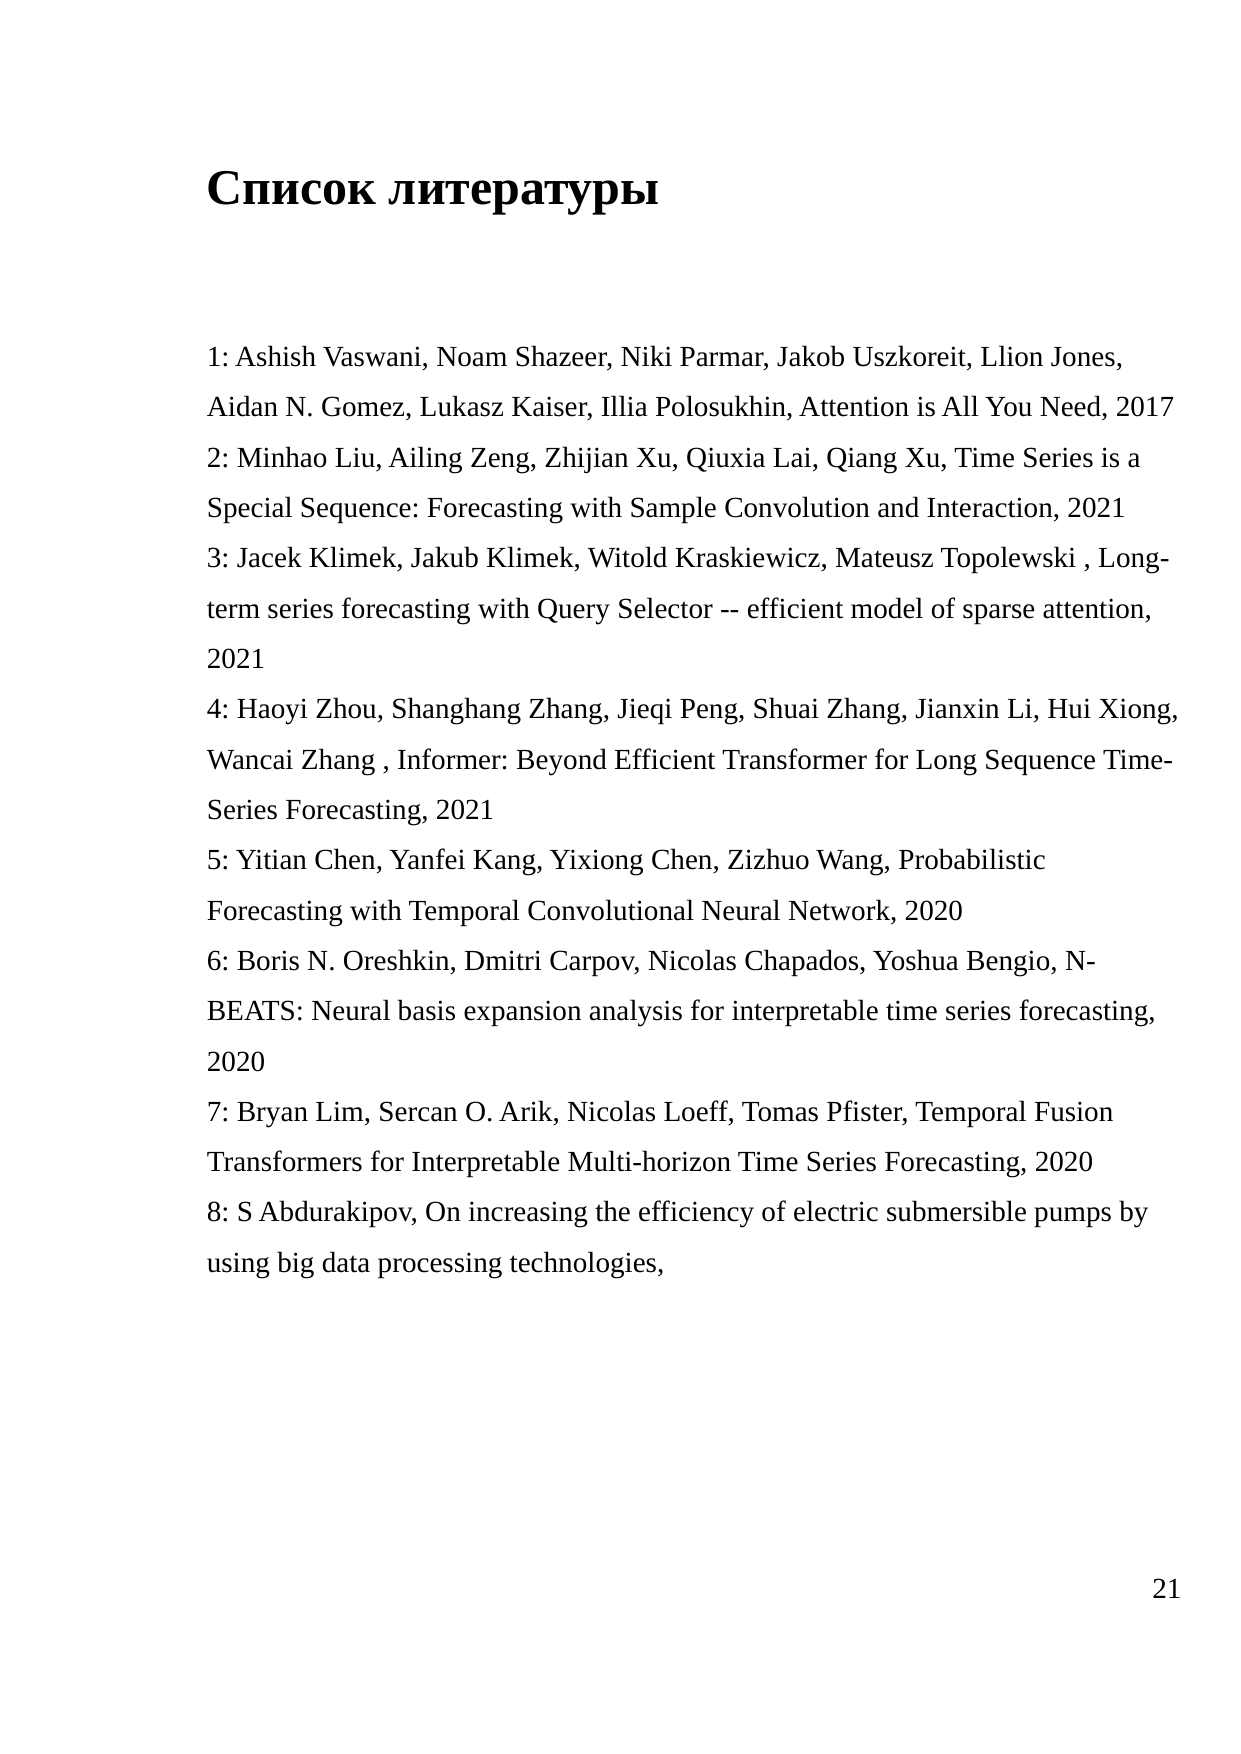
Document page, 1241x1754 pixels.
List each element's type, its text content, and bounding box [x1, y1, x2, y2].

text 1: Ashish Vaswani, Noam Shazeer, Niki Parmar, Jakob Uszkoreit, Llion Jones, Aidan N. Gomez, Lukasz Kaiser, Illia Polosukhin, Attention is All You Need, 2017 [207, 339, 1181, 423]
text 2: Minhao Liu, Ailing Zeng, Zhijian Xu, Qiuxia Lai, Qiang Xu, Time Series is a Special Sequence: Forecasting with Sample Convolution and Interaction, 2021 [207, 440, 1181, 524]
text 3: Jacek Klimek, Jakub Klimek, Witold Kraskiewicz, Mateusz Topolewski , Long-term series forecasting with Query Selector -- efficient model of sparse attention, 2021 [207, 541, 1181, 675]
text 8: S Abdurakipov, On increasing the efficiency of electric submersible pumps by using big data processing technologies, [207, 1194, 1181, 1278]
text 5: Yitian Chen, Yanfei Kang, Yixiong Chen, Zizhuo Wang, Probabilistic Forecasting with Temporal Convolutional Neural Network, 2020 [207, 842, 1181, 926]
subtitle Список литературы [207, 158, 1181, 215]
text 4: Haoyi Zhou, Shanghang Zhang, Jieqi Peng, Shuai Zhang, Jianxin Li, Hui Xiong, Wancai Zhang , Informer: Beyond Efficient Transformer for Long Sequence Time-Series Forecasting, 2021 [207, 691, 1181, 826]
text 6: Boris N. Oreshkin, Dmitri Carpov, Nicolas Chapados, Yoshua Bengio, N-BEATS: Neural basis expansion analysis for interpretable time series forecasting, 2020 [207, 943, 1181, 1077]
text 7: Bryan Lim, Sercan O. Arik, Nicolas Loeff, Tomas Pfister, Temporal Fusion Transformers for Interpretable Multi-horizon Time Series Forecasting, 2020 [207, 1094, 1181, 1178]
